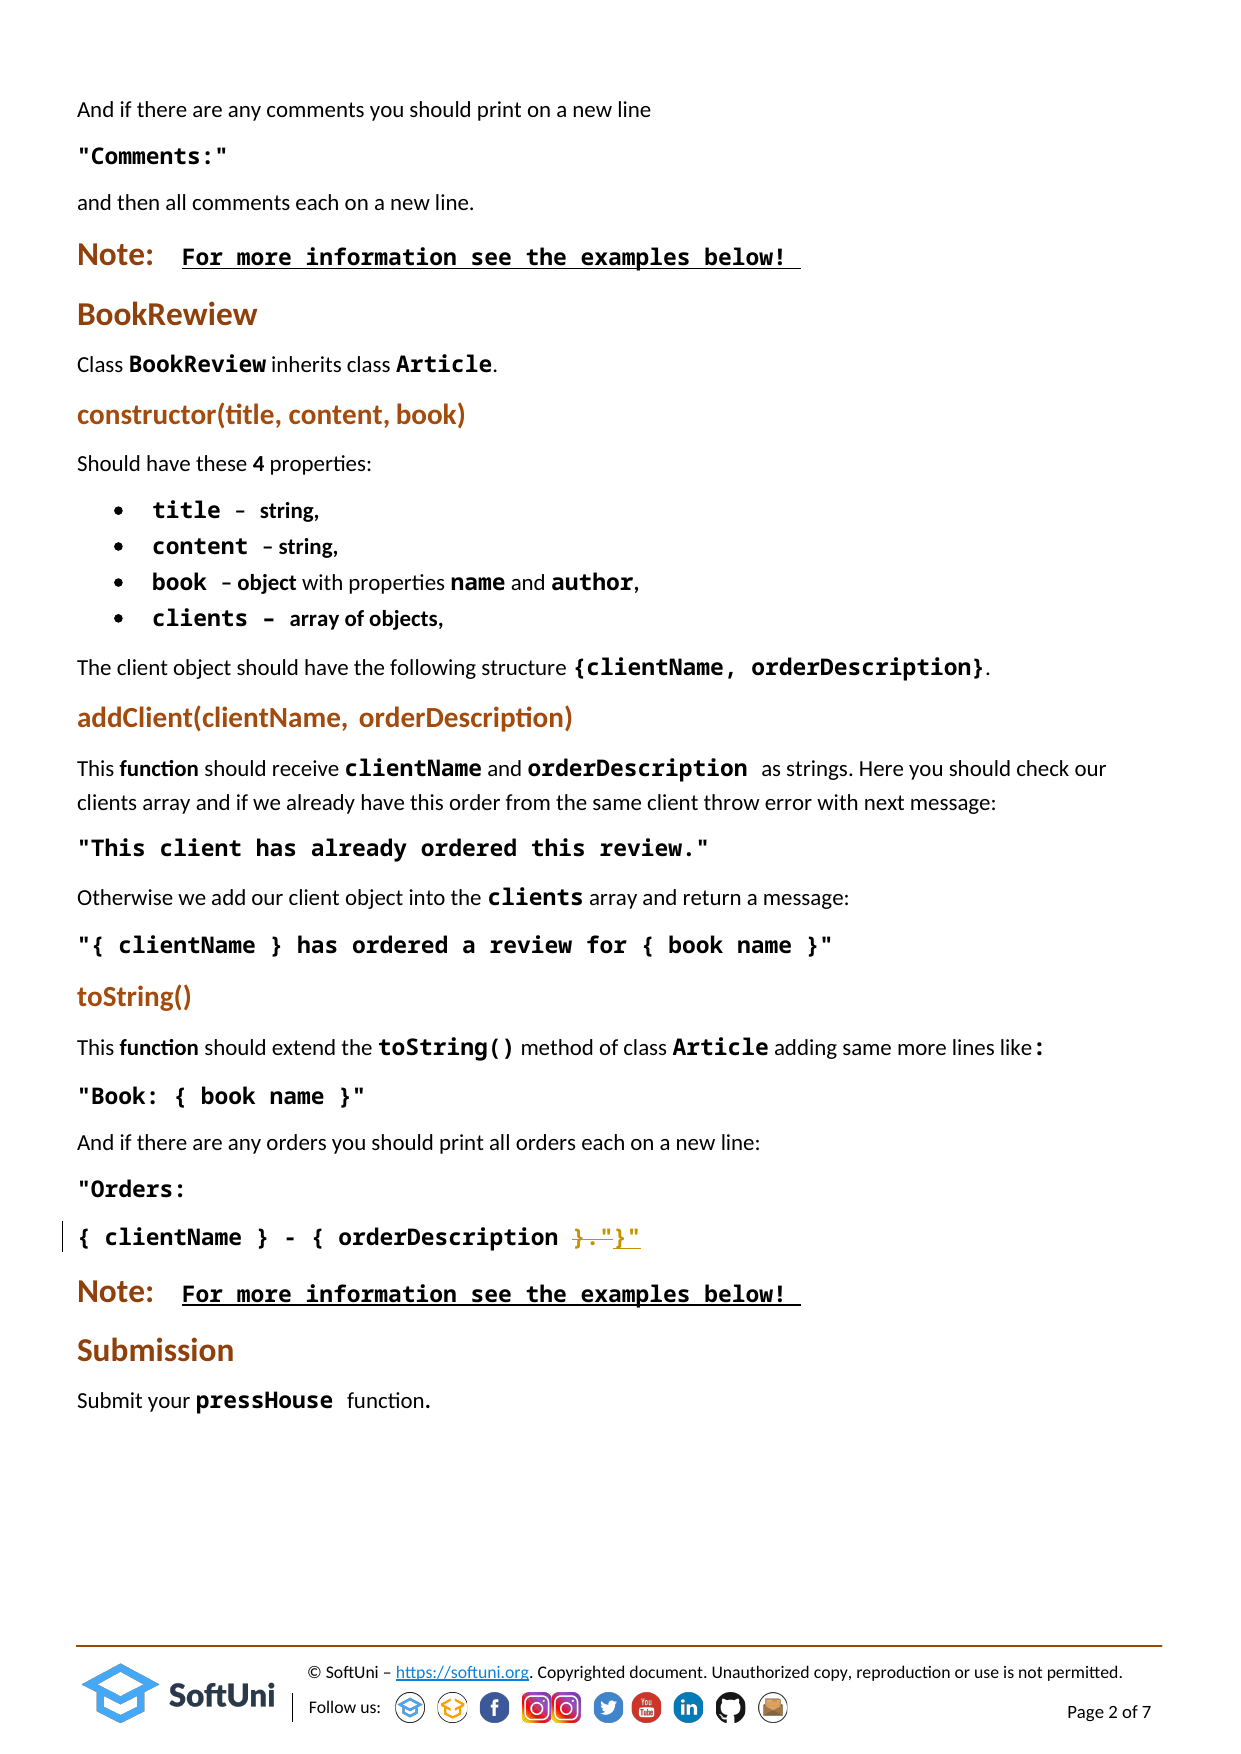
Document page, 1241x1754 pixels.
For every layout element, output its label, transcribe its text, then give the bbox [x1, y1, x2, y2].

text Note: For more information see the examples below! [77, 233, 1163, 274]
subtitle Submission [77, 1329, 1163, 1369]
text "{ clientName } has ordered a review for { book name }" [77, 929, 1163, 961]
text "Book: { book name }" [77, 1079, 1163, 1111]
text Class BookReview inherits class Article. [77, 348, 1163, 379]
picture [75, 1658, 281, 1729]
text toString() [77, 978, 1163, 1013]
picture [673, 1714, 682, 1723]
picture [687, 1705, 697, 1714]
list clients – array of objects, [114, 602, 1163, 633]
text and then all comments each on a new line. [77, 188, 1163, 217]
picture [522, 1694, 536, 1721]
picture [673, 1692, 682, 1701]
text And if there are any comments you should print on a new line [77, 95, 1163, 123]
text Otherwise we add our client object into the clients array and return a message: [77, 881, 1163, 912]
text And if there are any orders you should print all orders each on a new line: [77, 1128, 1163, 1156]
text "Orders: [77, 1173, 1163, 1204]
text The client object should have the following structure {clientName, orderDescription}. [77, 650, 1163, 682]
text This function should receive clientName and orderDescription as strings. Here you should check our clients array and if we already have this order from the same client throw error with next message: [77, 752, 1163, 816]
picture [437, 1692, 468, 1723]
picture [758, 1692, 788, 1723]
text Note: For more information see the examples below! [77, 1269, 1163, 1310]
subtitle BookRewiew [77, 292, 1163, 333]
picture [695, 1714, 704, 1723]
text constructor(title, content, book) [77, 396, 1163, 432]
text "Comments:" [77, 140, 1163, 171]
picture [716, 1692, 746, 1723]
text addClient(clientName, orderDescription) [77, 699, 1163, 734]
picture [479, 1692, 510, 1723]
text "This client has already ordered this review." [77, 832, 1163, 864]
text This function should extend the toString() method of class Article adding same more lines like: [77, 1031, 1163, 1062]
list title – string, [114, 494, 1163, 525]
picture [395, 1692, 425, 1723]
picture [631, 1692, 662, 1723]
list content – string, [114, 530, 1163, 561]
text Submit your pressHouse function. [77, 1384, 1163, 1415]
list book – object with properties name and author, [114, 566, 1163, 597]
picture [523, 1692, 581, 1723]
picture [695, 1692, 704, 1701]
text { clientName } - { orderDescription [77, 1221, 1163, 1252]
text Should have these 4 properties: [77, 449, 1163, 477]
picture [593, 1692, 624, 1723]
